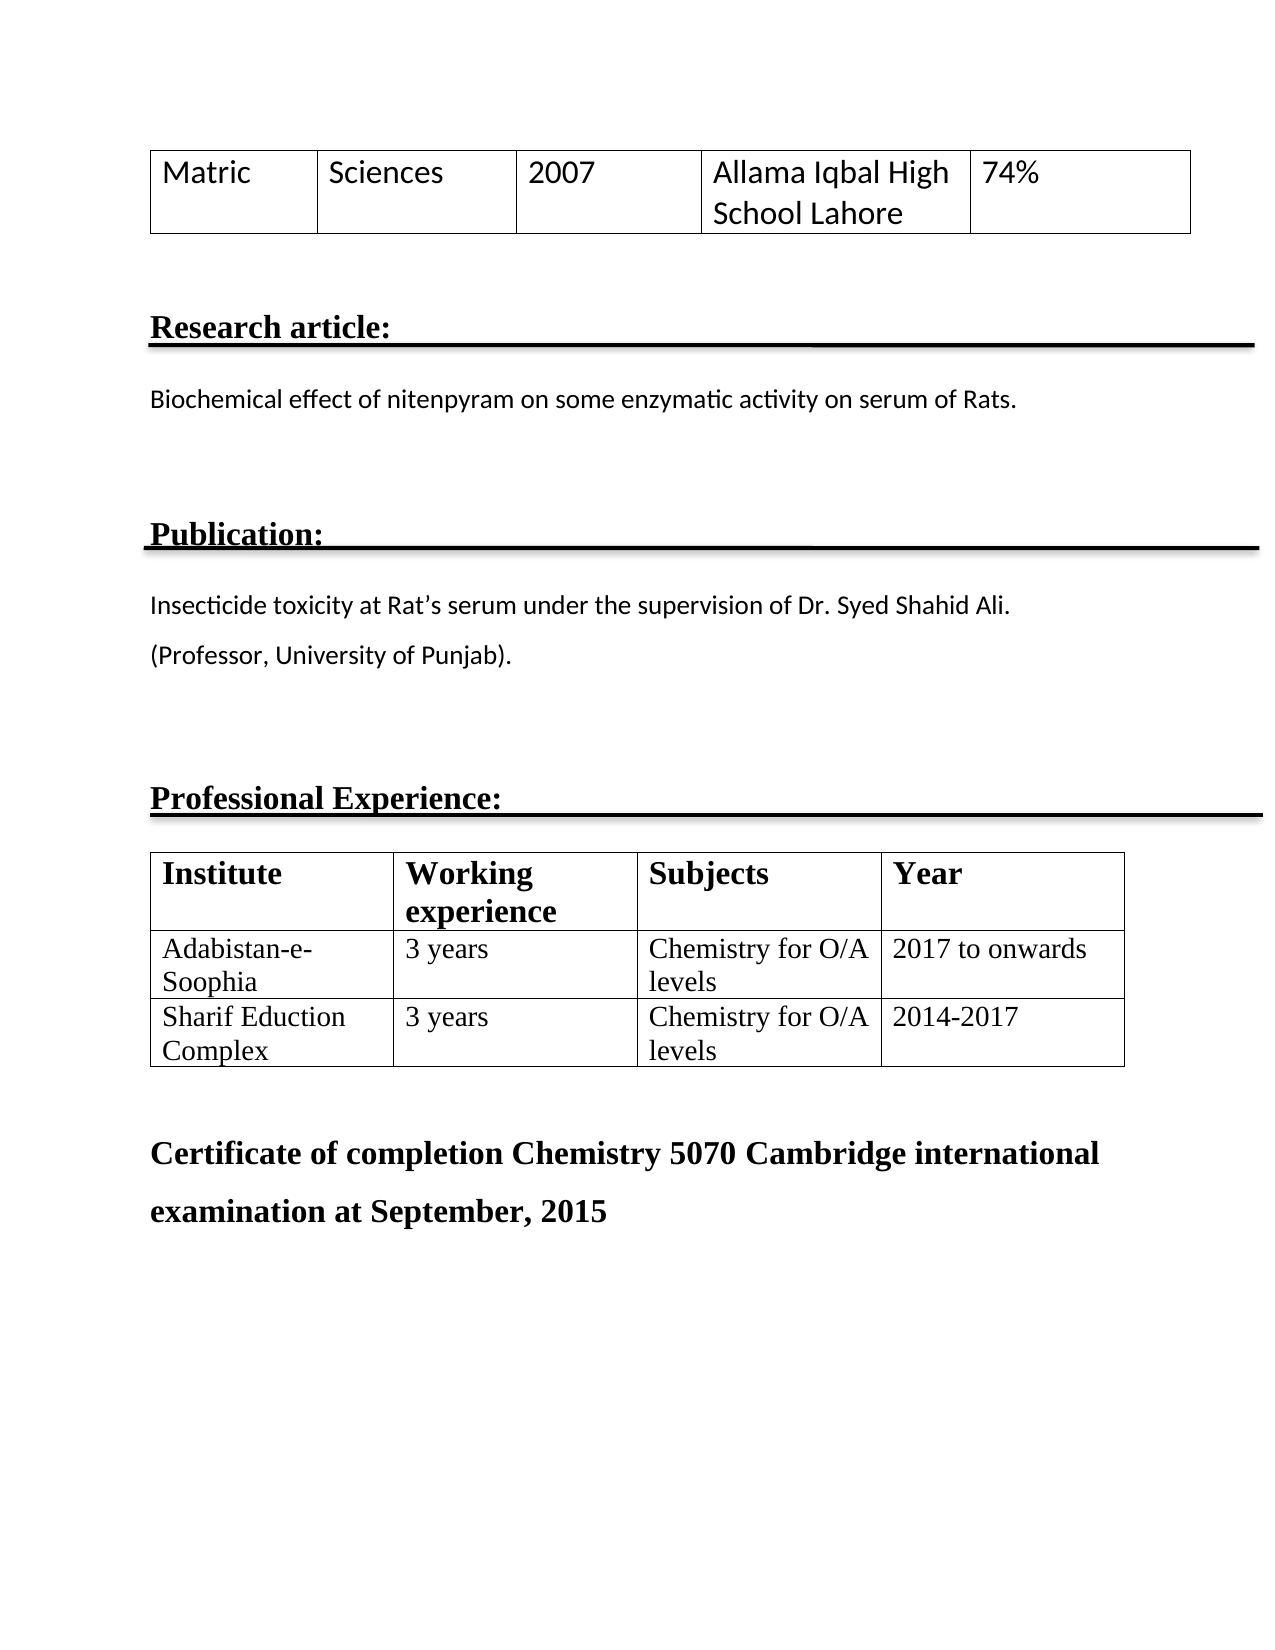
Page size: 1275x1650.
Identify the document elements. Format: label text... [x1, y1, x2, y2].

table_cell Matric [151, 151, 317, 232]
table_cell 3 years [394, 999, 637, 1066]
table_header Subjects [638, 853, 881, 930]
table_cell Adabistan-e-Soophia [151, 931, 393, 998]
text Certificate of completion Chemistry 5070 Cambridge international examination at September, 2015 [150, 1133, 1125, 1229]
table_cell Sharif Eduction Complex [151, 999, 393, 1066]
table_cell 74% [971, 151, 1190, 232]
text Research article: [150, 308, 1125, 341]
table_header Year [882, 853, 1124, 930]
table_header Working experience [394, 853, 637, 930]
table_cell 3 years [394, 931, 637, 998]
table_cell Chemistry for O/A levels [638, 931, 881, 998]
table_cell Sciences [318, 151, 516, 232]
text Professional Experience: [150, 778, 1125, 812]
table_cell 2007 [517, 151, 701, 232]
text Publication: [150, 514, 1125, 544]
table_cell Chemistry for O/A levels [638, 999, 881, 1066]
table_cell 2017 to onwards [882, 931, 1124, 998]
table_cell 2014-2017 [882, 999, 1124, 1066]
text Insecticide toxicity at Rat’s serum under the supervision of Dr. Syed Shahid Ali. (Professor, University of Punjab). [150, 588, 1125, 671]
table_cell Allama Iqbal High School Lahore [702, 151, 970, 232]
table_header Institute [151, 853, 393, 930]
text Biochemical effect of nitenpyram on some enzymatic activity on serum of Rats. [150, 382, 1125, 415]
